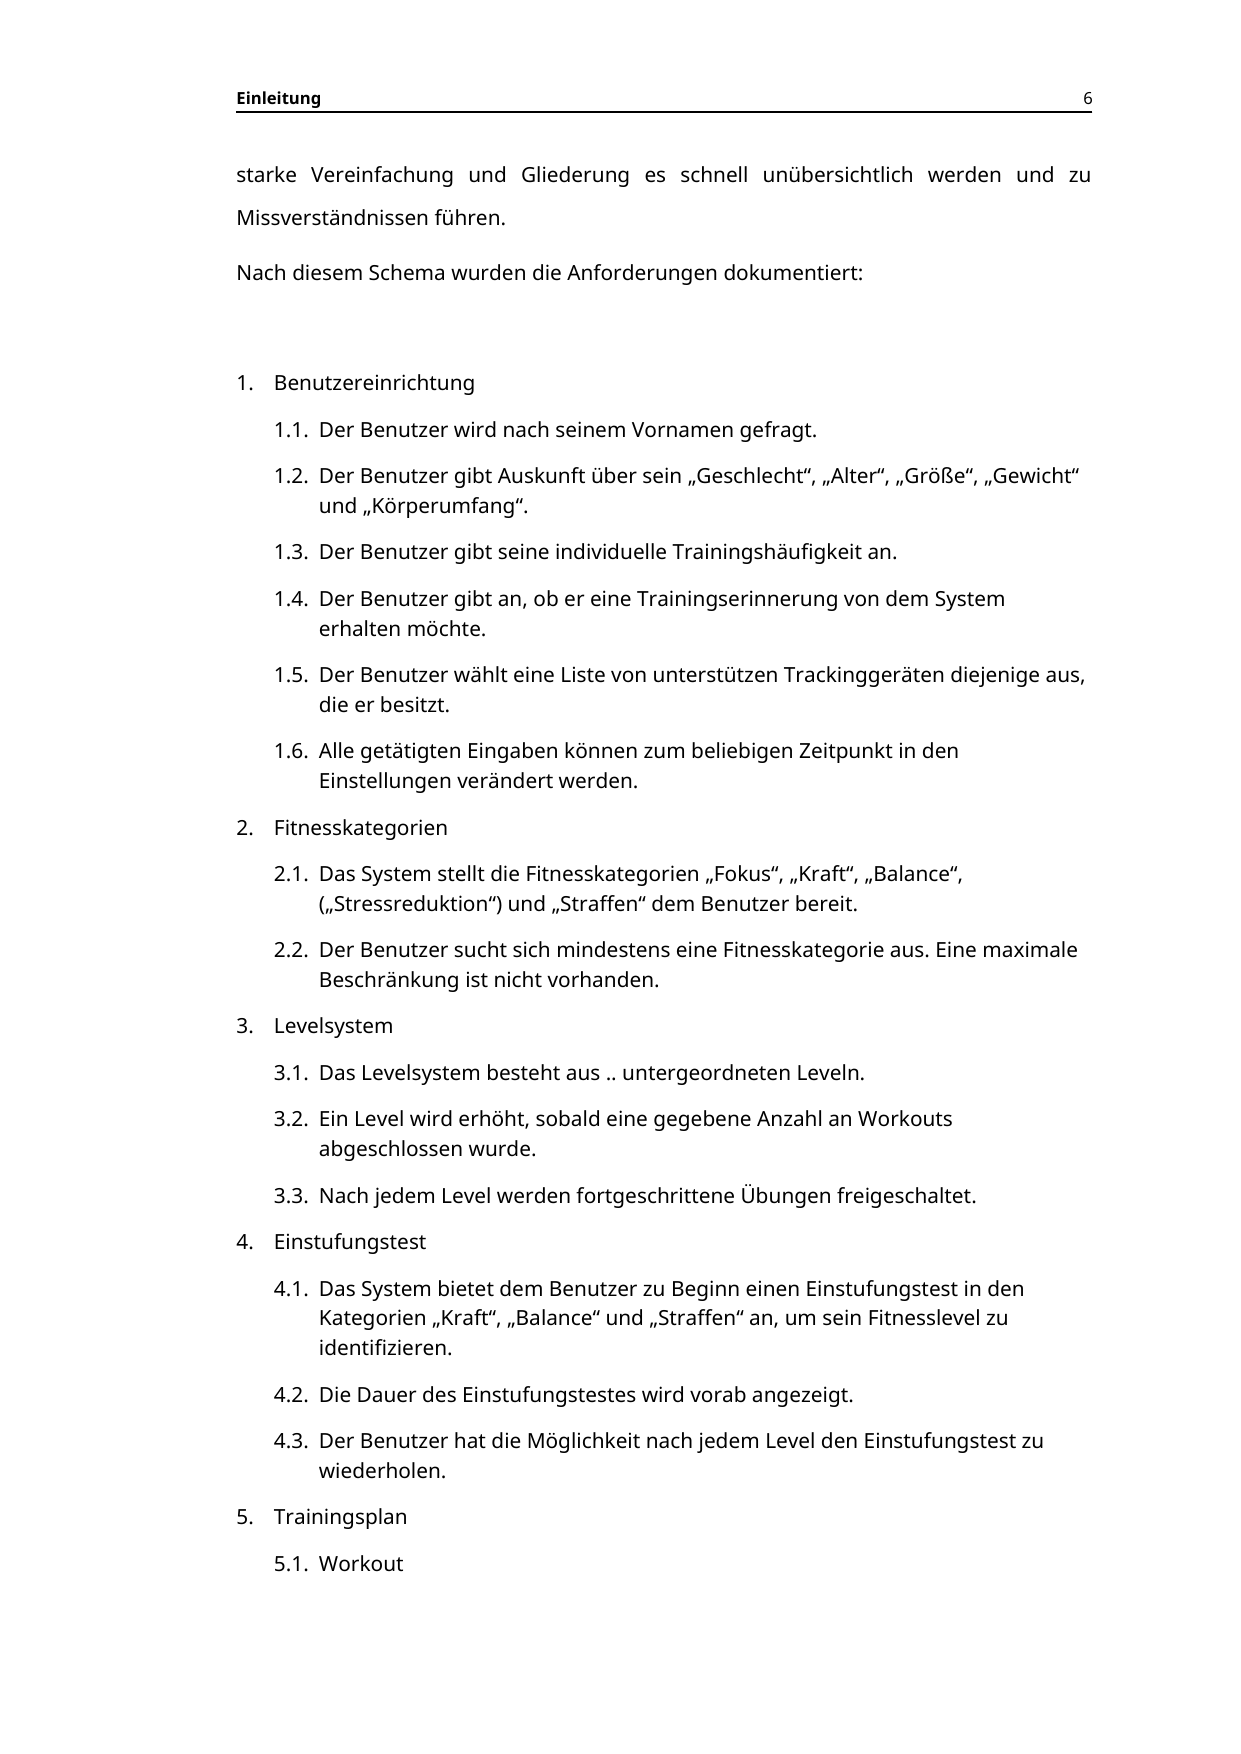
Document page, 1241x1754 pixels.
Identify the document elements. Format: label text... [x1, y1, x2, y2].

list Fitnesskategorien [236, 813, 1092, 841]
list Ein Level wird erhöht, sobald eine gegebene Anzahl an Workouts abgeschlossen wurde. [274, 1104, 1092, 1163]
list Der Benutzer gibt an, ob er eine Trainingserinnerung von dem System erhalten möchte. [274, 584, 1092, 642]
list Das System stellt die Fitnesskategorien „Fokus“, „Kraft“, „Balance“, („Stressreduktion“) und „Straffen“ dem Benutzer bereit. [274, 859, 1092, 917]
list Alle getätigten Eingaben können zum beliebigen Zeitpunkt in den Einstellungen verändert werden. [274, 736, 1092, 795]
list Benutzereinrichtung [236, 368, 1092, 397]
list Das System bietet dem Benutzer zu Beginn einen Einstufungstest in den Kategorien „Kraft“, „Balance“ und „Straffen“ an, um sein Fitnesslevel zu identifizieren. [274, 1274, 1092, 1362]
list Einstufungstest [236, 1227, 1092, 1256]
list Der Benutzer wird nach seinem Vornamen gefragt. [274, 415, 1092, 443]
list Trainingsplan [236, 1502, 1092, 1531]
list Levelsystem [236, 1012, 1092, 1040]
list Der Benutzer sucht sich mindestens eine Fitnesskategorie aus. Eine maximale Beschränkung ist nicht vorhanden. [274, 935, 1092, 994]
list Das Levelsystem besteht aus .. untergeordneten Leveln. [274, 1058, 1092, 1087]
list Der Benutzer gibt Auskunft über sein „Geschlecht“, „Alter“, „Größe“, „Gewicht“ und „Körperumfang“. [274, 461, 1092, 519]
list Der Benutzer hat die Möglichkeit nach jedem Level den Einstufungstest zu wiederholen. [274, 1426, 1092, 1484]
list Der Benutzer gibt seine individuelle Trainingshäufigkeit an. [274, 537, 1092, 566]
text Nach diesem Schema wurden die Anforderungen dokumentiert: [236, 258, 1092, 287]
list Nach jedem Level werden fortgeschrittene Übungen freigeschaltet. [274, 1181, 1092, 1209]
list Die Dauer des Einstufungstestes wird vorab angezeigt. [274, 1380, 1092, 1408]
list Workout [274, 1549, 1092, 1577]
list Der Benutzer wählt eine Liste von unterstützen Trackinggeräten diejenige aus, die er besitzt. [274, 660, 1092, 718]
